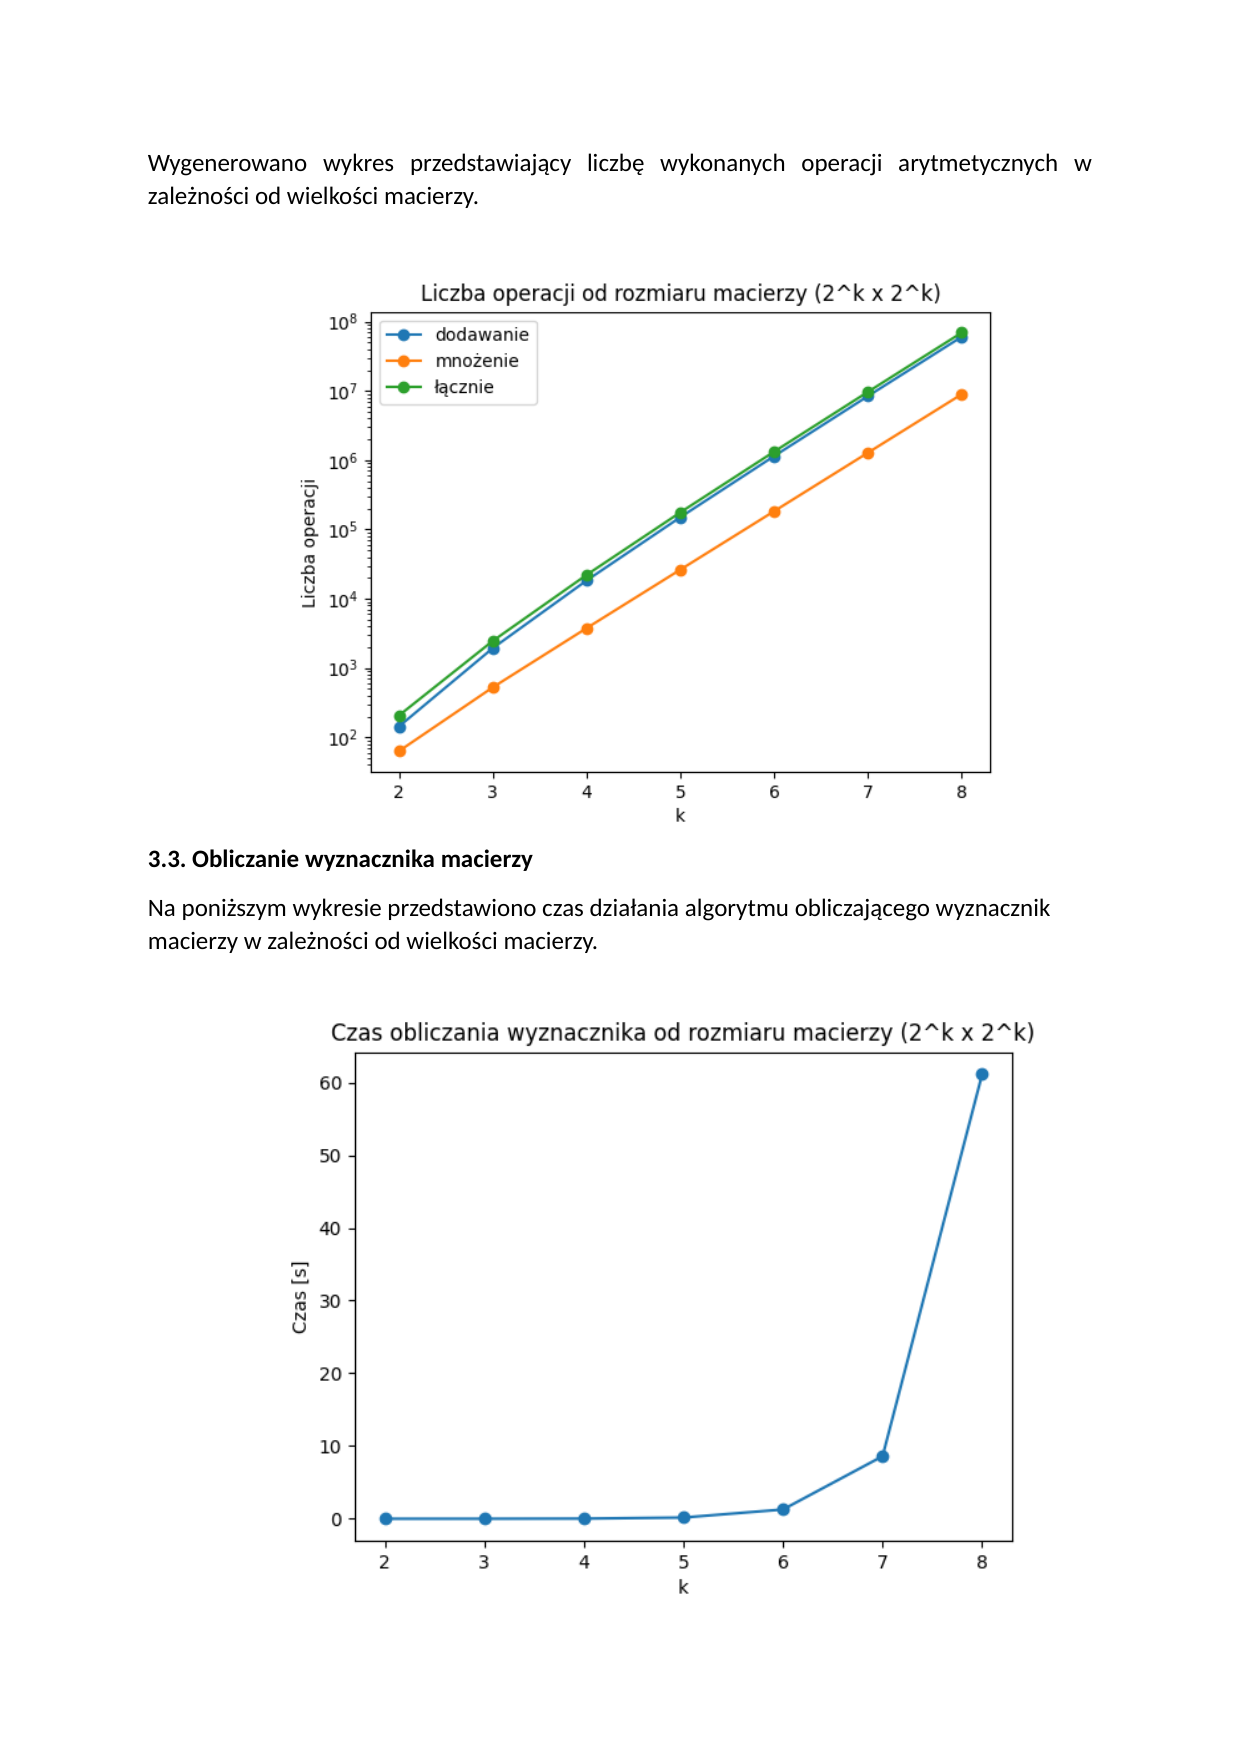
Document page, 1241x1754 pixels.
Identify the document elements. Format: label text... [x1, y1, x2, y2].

text Na poniższym wykresie przedstawiono czas działania algorytmu obliczającego wyznacznik macierzy w zależności od wielkości macierzy. [148, 892, 1093, 956]
text Wygenerowano wykres przedstawiający liczbę wykonanych operacji arytmetycznych w zależności od wielkości macierzy. [148, 148, 1093, 211]
picture [249, 976, 1097, 1611]
picture [271, 240, 1070, 838]
